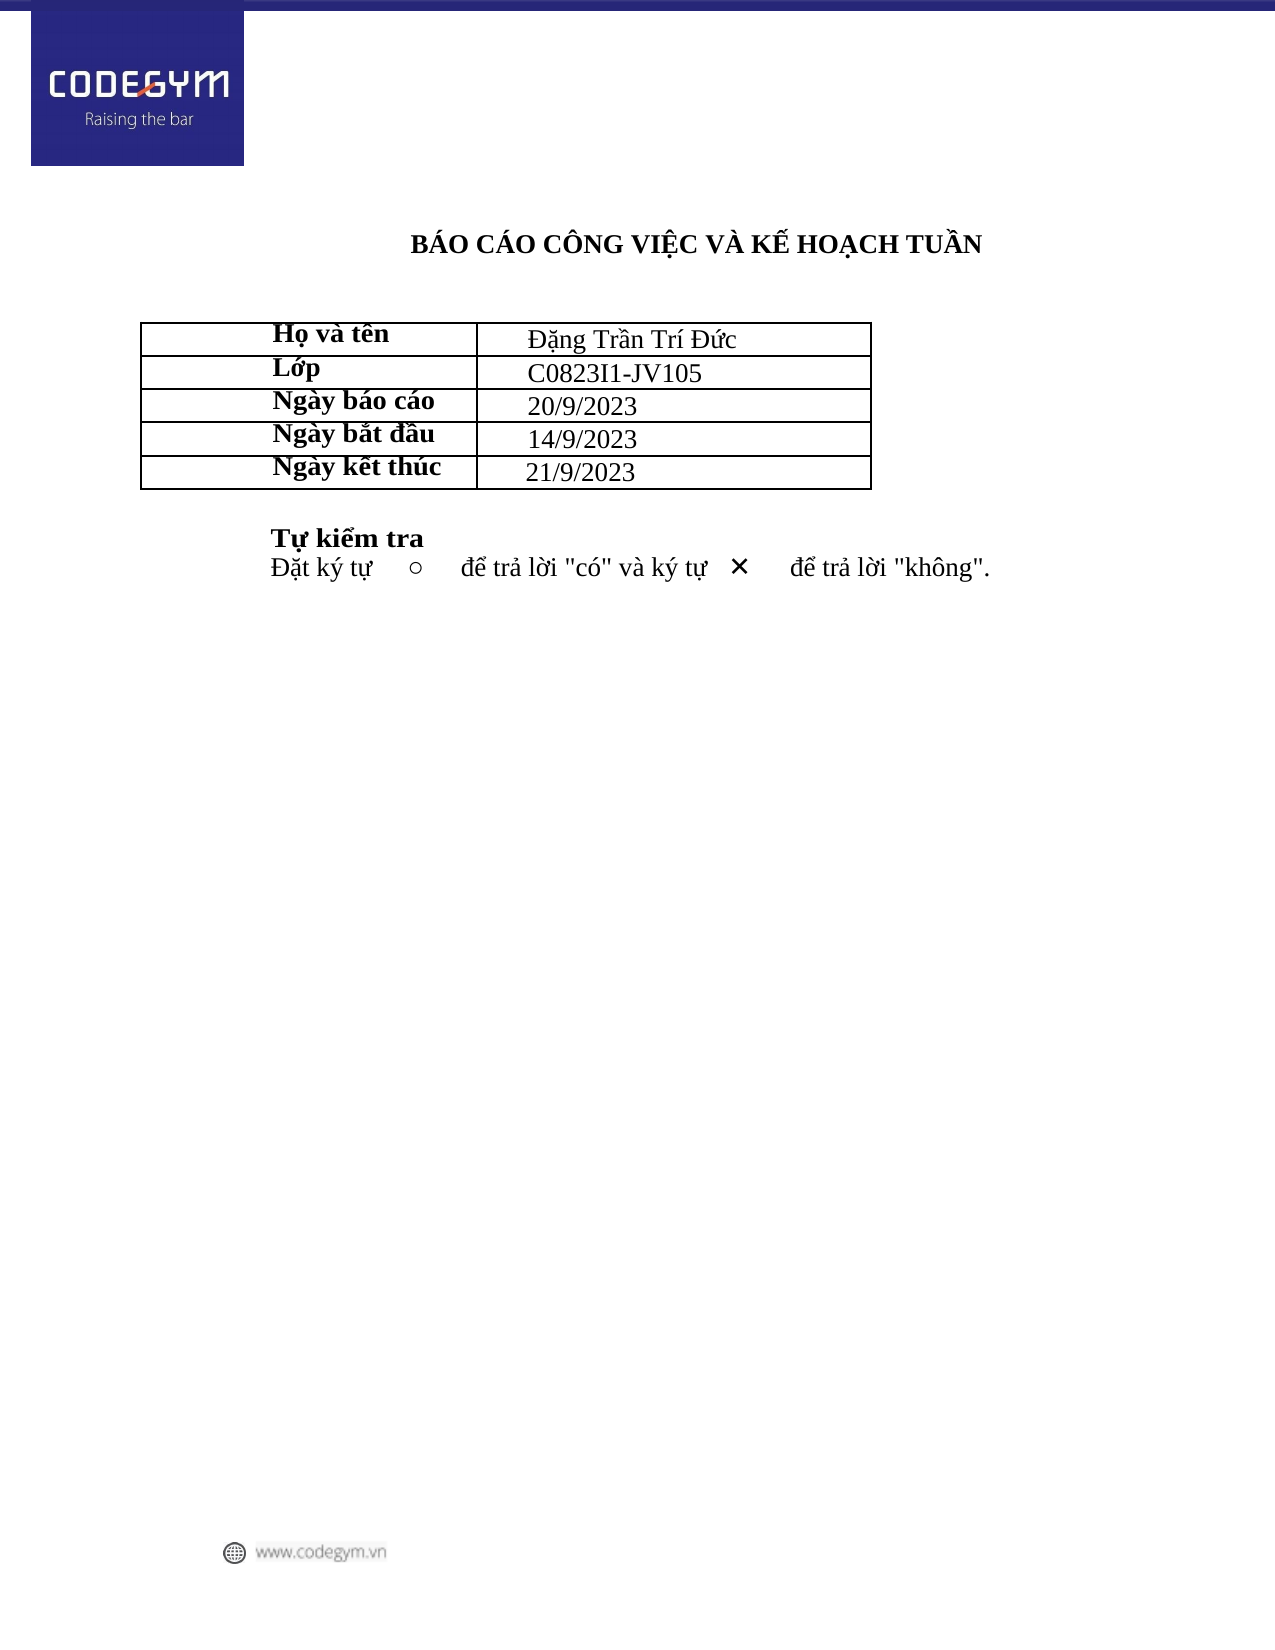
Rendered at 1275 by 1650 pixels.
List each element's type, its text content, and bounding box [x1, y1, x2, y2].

table_cell 14/9/2023 [478, 423, 870, 454]
table_header Đặng Trần Trí Đức [478, 324, 870, 355]
picture [0, 0, 1275, 166]
table_cell 20/9/2023 [478, 390, 870, 421]
table_cell Ngày kết thúc [142, 457, 476, 488]
table_header Họ và tên [142, 324, 476, 355]
table_cell Ngày bắt đầu [142, 423, 476, 454]
table_cell Lớp [142, 357, 476, 388]
table_cell C0823I1-JV105 [478, 357, 870, 388]
text Đặt ký tự ○ để trả lời "có" và ký tự ✕ để trả lời "không". [270, 554, 1131, 582]
table_cell Ngày báo cáo [142, 390, 476, 421]
picture [223, 1535, 1246, 1636]
text BÁO CÁO CÔNG VIỆC VÀ KẾ HOẠCH TUẦN [266, 228, 1127, 259]
table_cell 21/9/2023 [478, 457, 870, 488]
text Tự kiểm tra [270, 522, 1131, 554]
